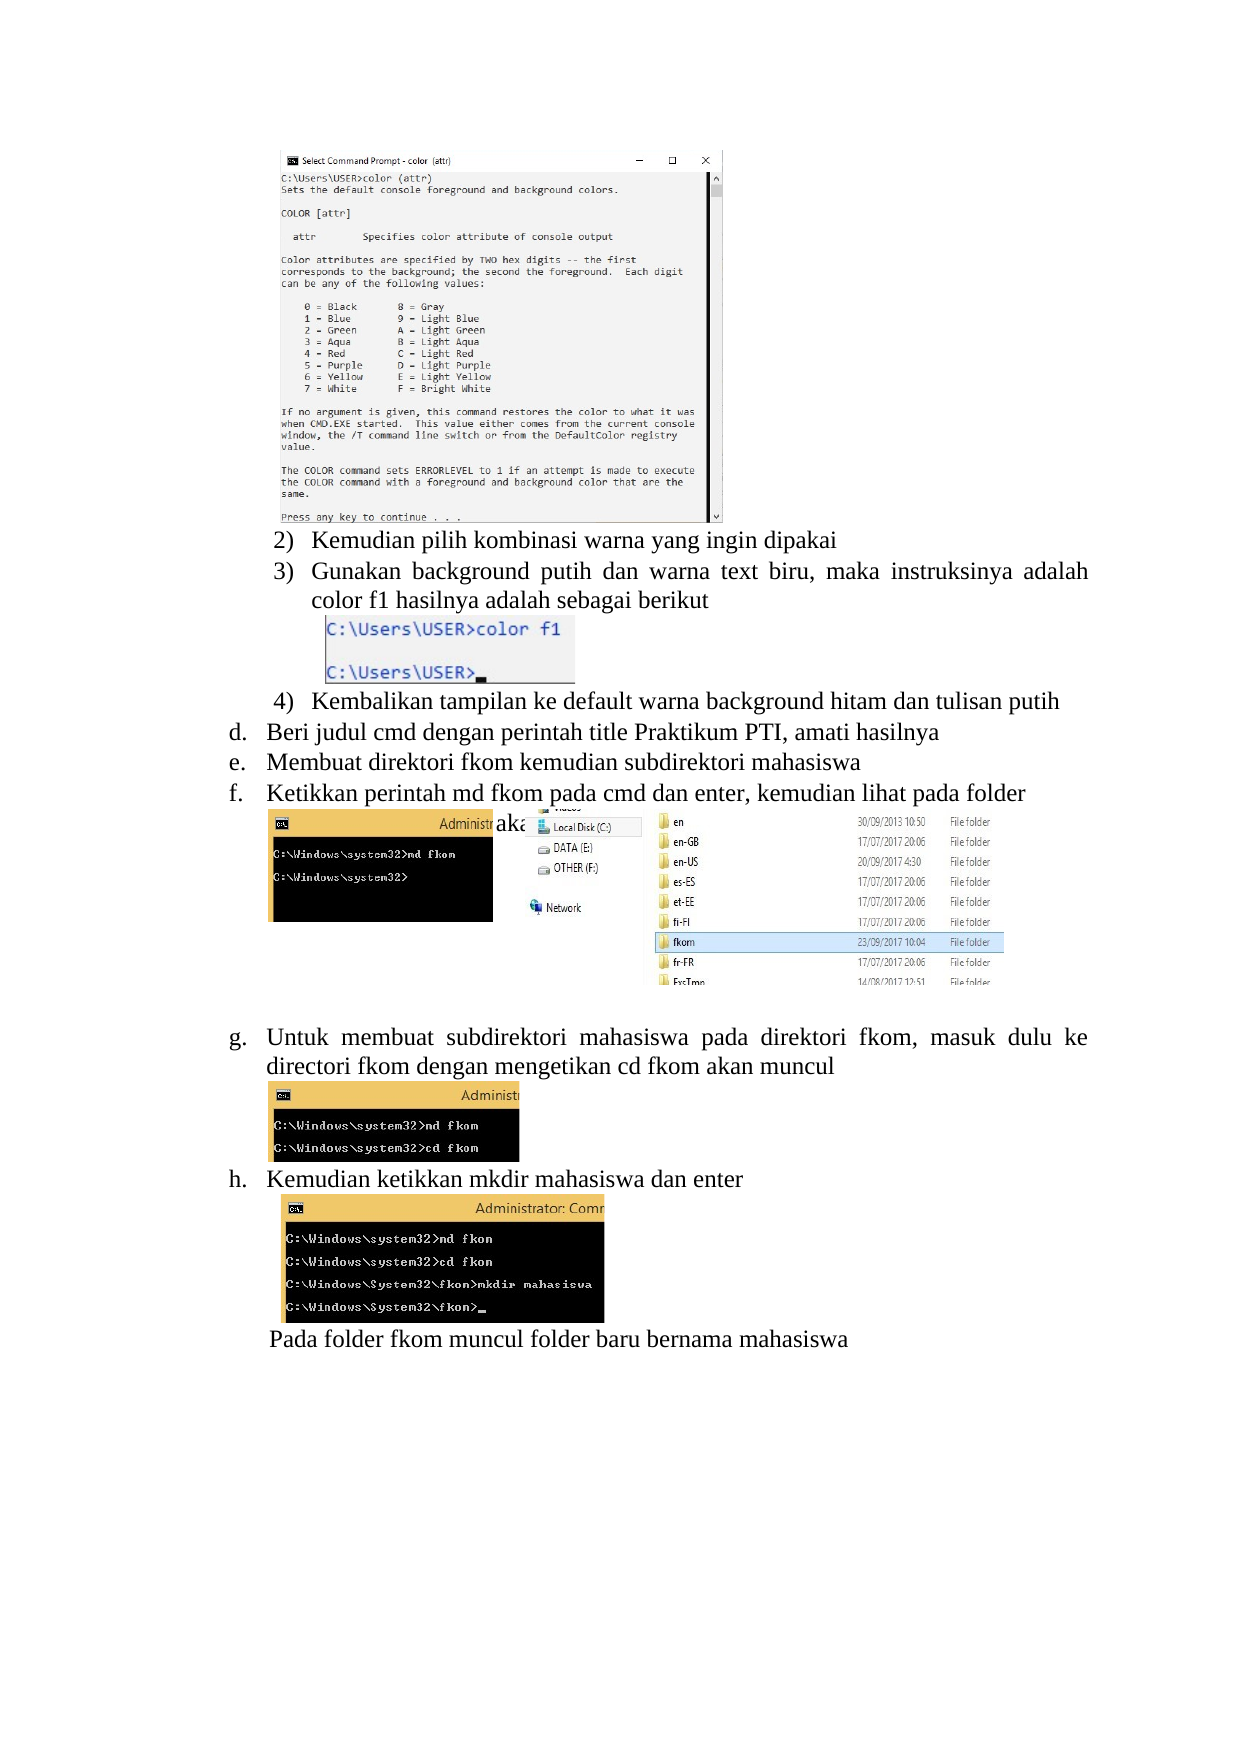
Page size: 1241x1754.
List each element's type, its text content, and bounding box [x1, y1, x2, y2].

list Kembalikan tampilan ke default warna background hitam dan tulisan putih [273, 686, 1089, 715]
list Kemudian ketikkan mkdir mahasiswa dan enter [229, 1164, 1089, 1193]
picture [280, 150, 723, 523]
picture [268, 1081, 520, 1162]
picture [525, 809, 1004, 985]
text C:\windows\system32 akan muncul folder fkom [267, 808, 1089, 837]
picture [280, 1194, 605, 1323]
list Membuat direktori fkom kemudian subdirektori mahasiswa [229, 747, 1089, 776]
picture [325, 615, 576, 684]
list Beri judul cmd dengan perintah title Praktikum PTI, amati hasilnya [229, 717, 1089, 746]
list Ketikkan perintah md fkom pada cmd dan enter, kemudian lihat pada folder [229, 778, 1089, 806]
list Untuk membuat subdirektori mahasiswa pada direktori fkom, masuk dulu ke directori fkom dengan mengetikan cd fkom akan muncul [229, 1022, 1089, 1080]
list Gunakan background putih dan warna text biru, maka instruksinya adalah color f1 hasilnya adalah sebagai berikut [273, 556, 1089, 614]
list Kemudian pilih kombinasi warna yang ingin dipakai [273, 526, 1089, 554]
picture [268, 809, 493, 922]
text Pada folder fkom muncul folder baru bernama mahasiswa [269, 1324, 1089, 1353]
